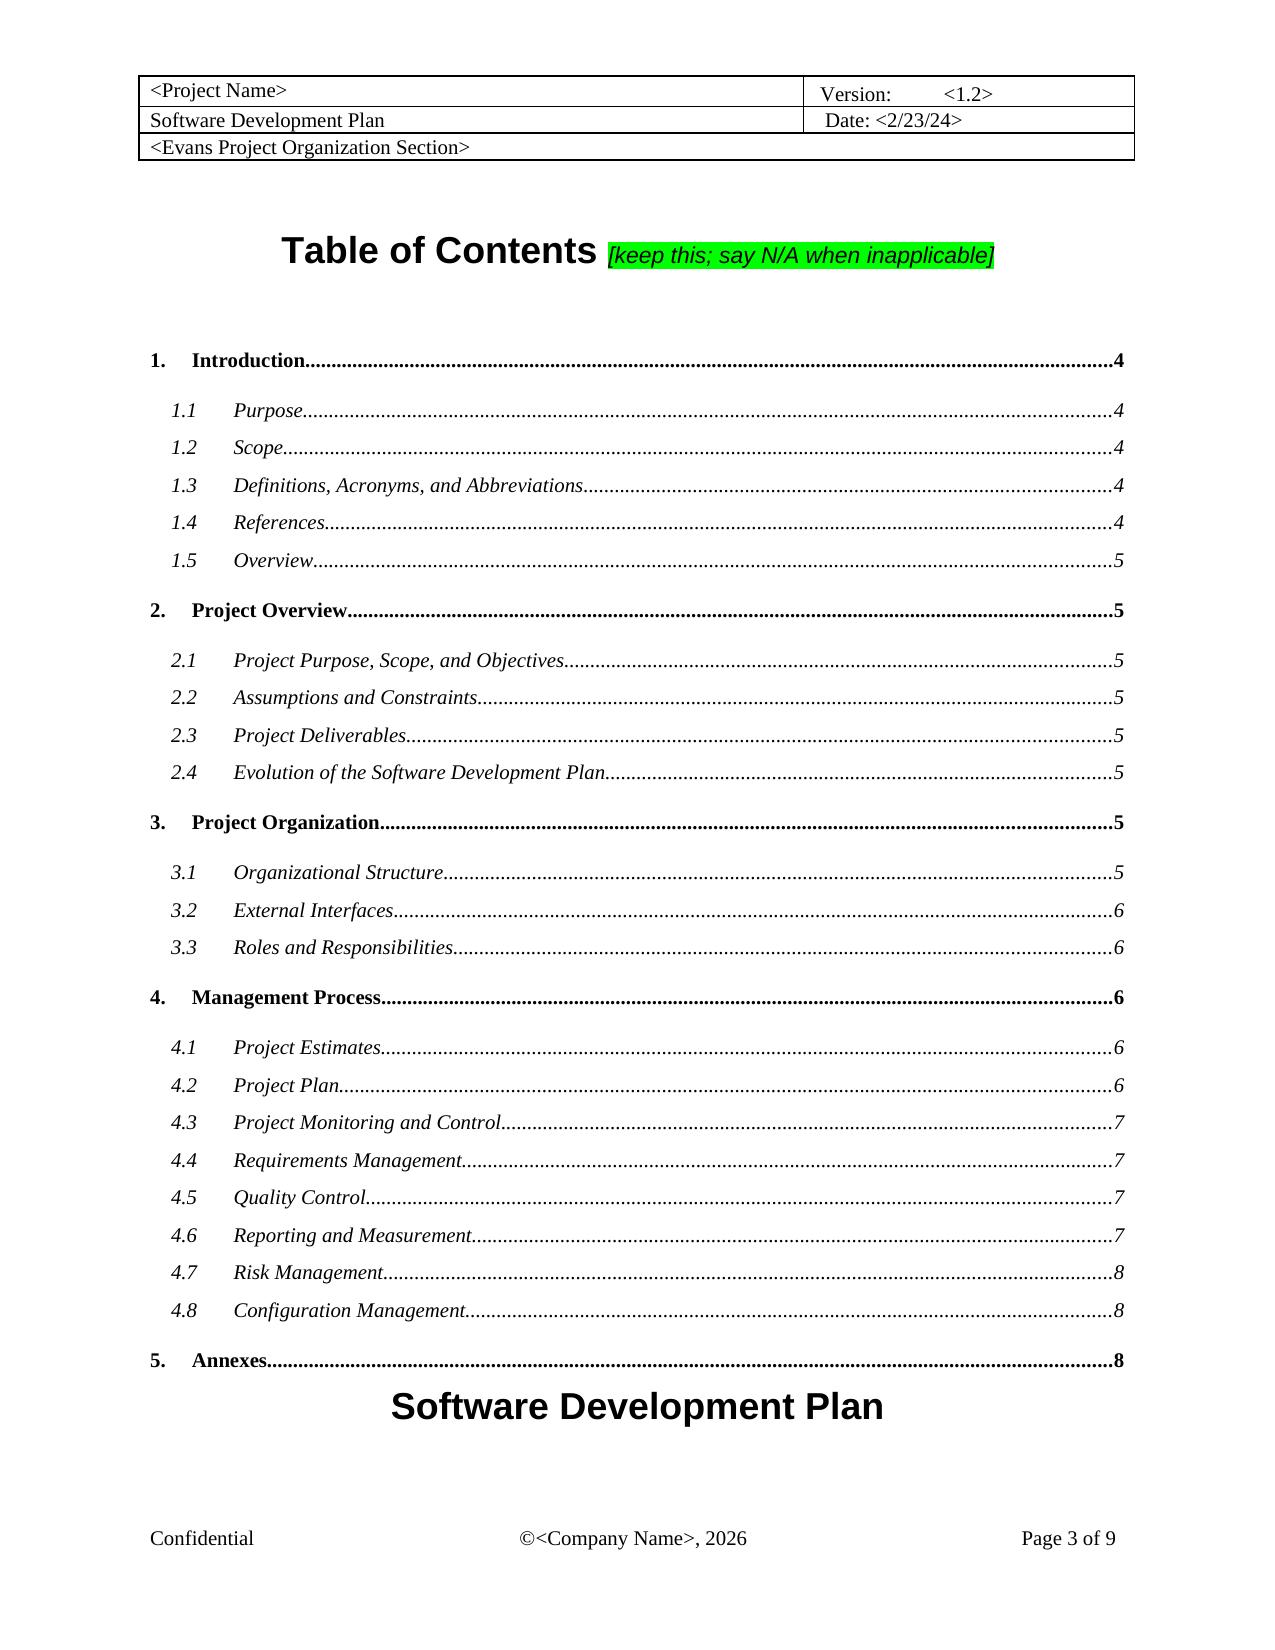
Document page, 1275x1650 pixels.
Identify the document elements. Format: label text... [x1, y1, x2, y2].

title Table of Contents [keep this; say N/A when inapplicable] [150, 228, 1125, 272]
text 3. Project Organization 5 [150, 809, 1125, 834]
text 1. Introduction 4 [150, 347, 1125, 372]
text 1.5 Overview 5 [171, 547, 1125, 572]
text 5. Annexes 8 [150, 1347, 1125, 1372]
text 3.3 Roles and Responsibilities 6 [171, 934, 1125, 959]
text 4.6 Reporting and Measurement 7 [171, 1222, 1125, 1247]
text 4.1 Project Estimates 6 [171, 1034, 1125, 1059]
text 1.4 References 4 [171, 509, 1125, 534]
text 2.3 Project Deliverables 5 [171, 722, 1125, 747]
text 2.2 Assumptions and Constraints 5 [171, 684, 1125, 709]
text 2.1 Project Purpose, Scope, and Objectives 5 [171, 647, 1125, 672]
text 4.3 Project Monitoring and Control 7 [171, 1109, 1125, 1134]
text 3.1 Organizational Structure 5 [171, 859, 1125, 884]
text 3.2 External Interfaces 6 [171, 897, 1125, 922]
text 4.5 Quality Control 7 [171, 1184, 1125, 1209]
text 4. Management Process 6 [150, 984, 1125, 1009]
text 2. Project Overview 5 [150, 597, 1125, 622]
title Software Development Plan [150, 1384, 1125, 1427]
text 1.2 Scope 4 [171, 434, 1125, 459]
text 1.3 Definitions, Acronyms, and Abbreviations 4 [171, 472, 1125, 497]
text 2.4 Evolution of the Software Development Plan 5 [171, 759, 1125, 784]
text 1.1 Purpose 4 [171, 397, 1125, 422]
text 4.7 Risk Management 8 [171, 1259, 1125, 1284]
text 4.8 Configuration Management 8 [171, 1297, 1125, 1322]
text 4.2 Project Plan 6 [171, 1072, 1125, 1097]
text 4.4 Requirements Management 7 [171, 1147, 1125, 1172]
